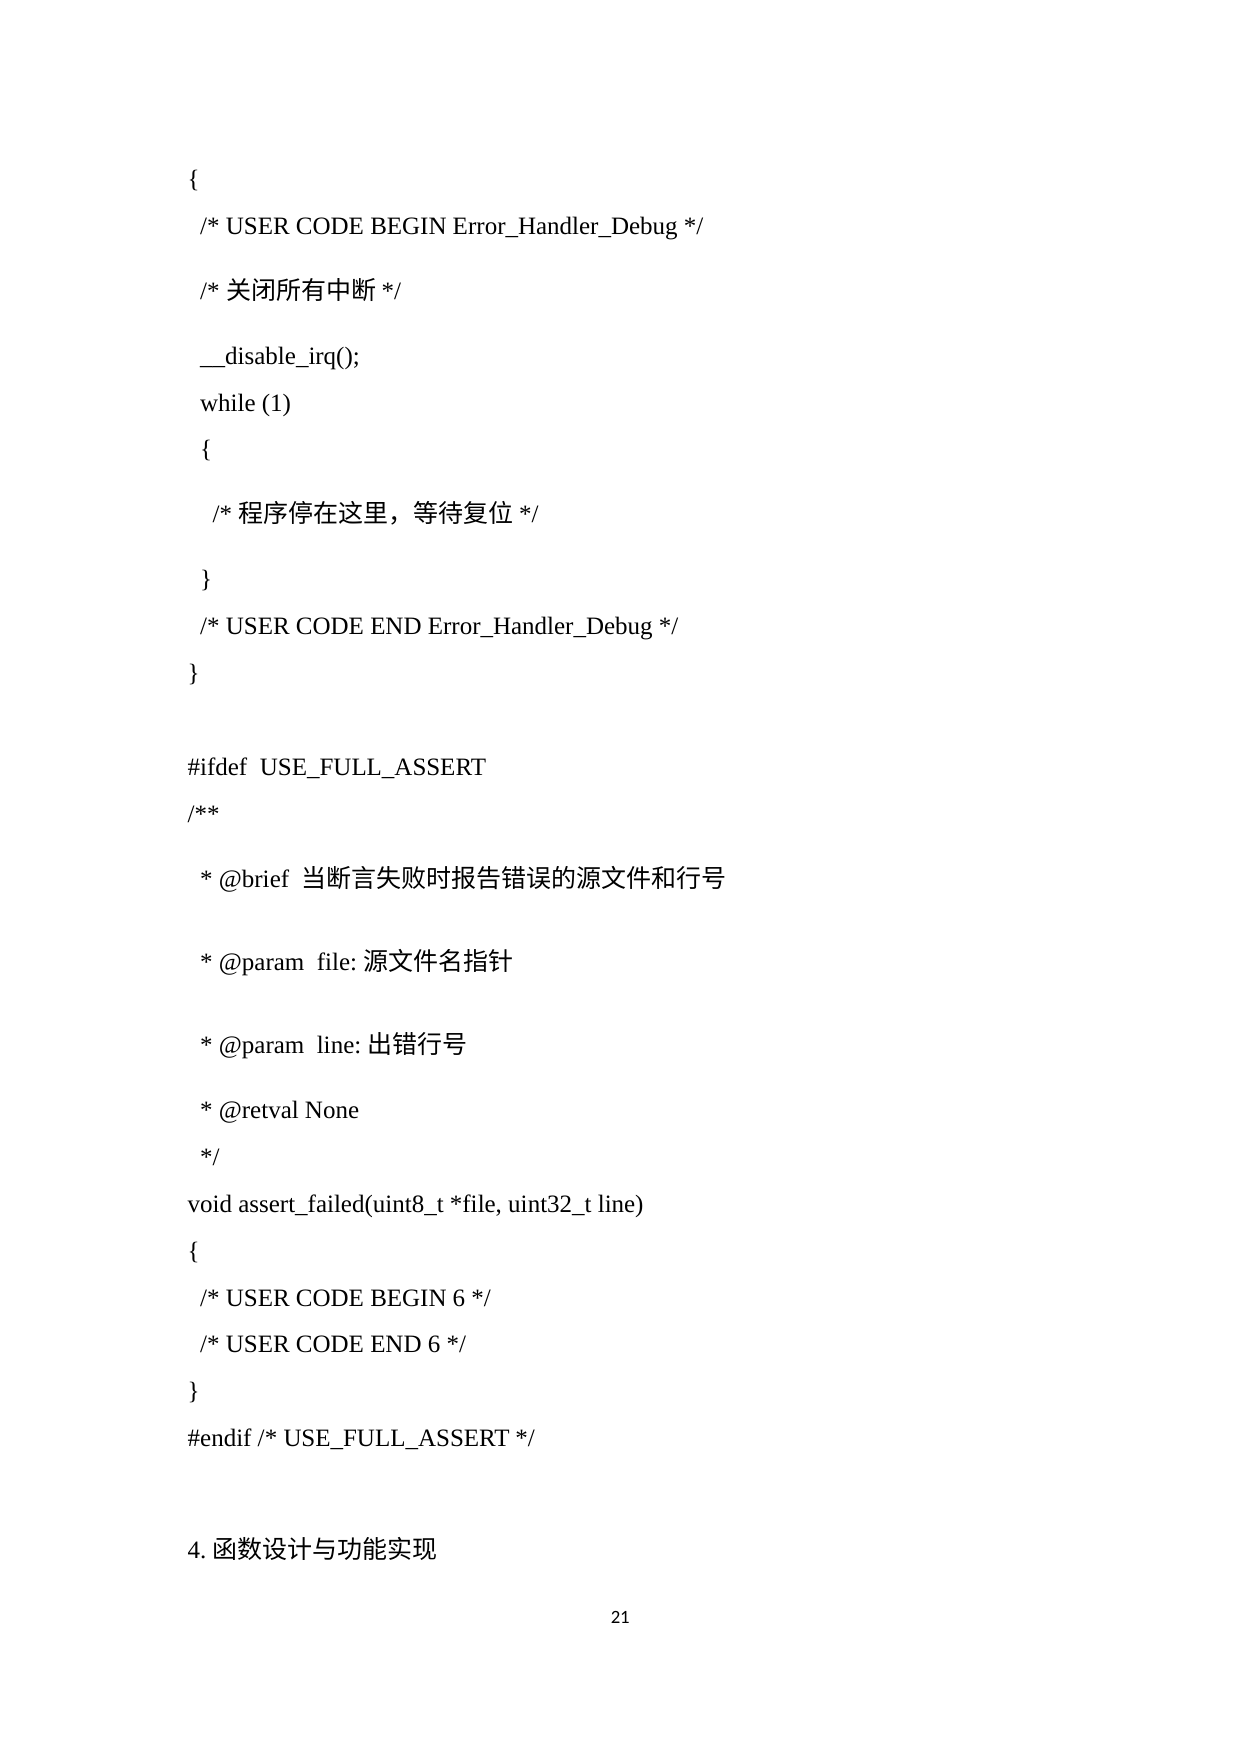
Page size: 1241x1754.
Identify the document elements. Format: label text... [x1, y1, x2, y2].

text * @param file: 源文件名指针 [187, 927, 1053, 992]
text */ [187, 1140, 1053, 1173]
text /* 关闭所有中断 */ [187, 256, 1053, 321]
text } [187, 656, 1053, 689]
text while (1) [187, 386, 1053, 418]
text /* 程序停在这里，等待复位 */ [187, 479, 1053, 544]
text } [187, 1374, 1053, 1407]
text #endif /* USE_FULL_ASSERT */ [187, 1421, 1053, 1454]
text #ifdef USE_FULL_ASSERT [187, 750, 1053, 783]
text { [187, 433, 1053, 465]
text /* USER CODE END Error_Handler_Debug */ [187, 609, 1053, 642]
text { [187, 1234, 1053, 1266]
text /** [187, 797, 1053, 829]
text * @brief 当断言失败时报告错误的源文件和行号 [187, 844, 1053, 909]
text * @param line: 出错行号 [187, 1010, 1053, 1075]
text } [187, 563, 1053, 595]
text /* USER CODE END 6 */ [187, 1328, 1053, 1360]
text /* USER CODE BEGIN Error_Handler_Debug */ [187, 209, 1053, 241]
text 4. 函数设计与功能实现 [187, 1515, 1053, 1580]
text * @retval None [187, 1093, 1053, 1126]
text __disable_irq(); [187, 339, 1053, 371]
text /* USER CODE BEGIN 6 */ [187, 1281, 1053, 1313]
text void assert_failed(uint8_t *file, uint32_t line) [187, 1187, 1053, 1219]
text { [187, 162, 1053, 194]
